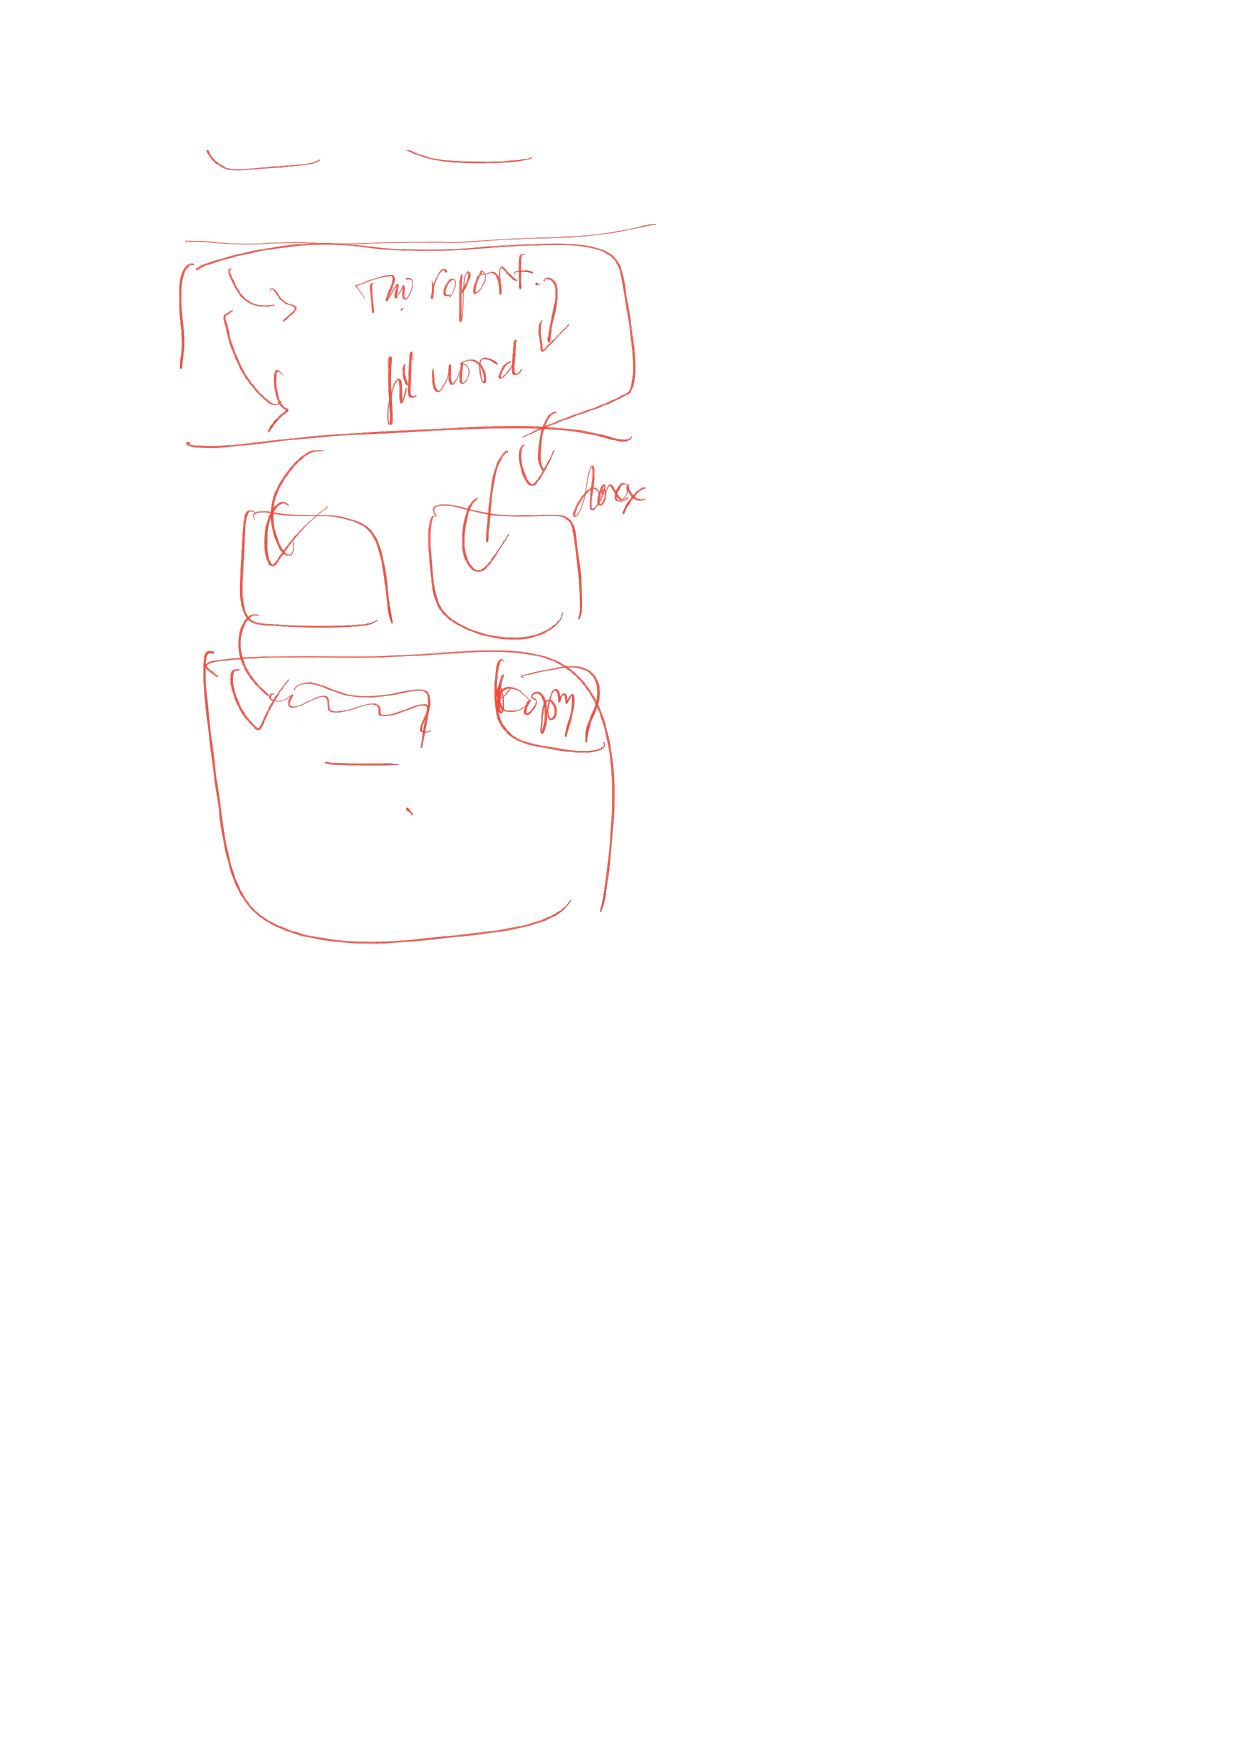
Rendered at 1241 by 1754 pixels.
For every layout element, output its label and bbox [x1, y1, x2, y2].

picture [150, 150, 695, 1604]
